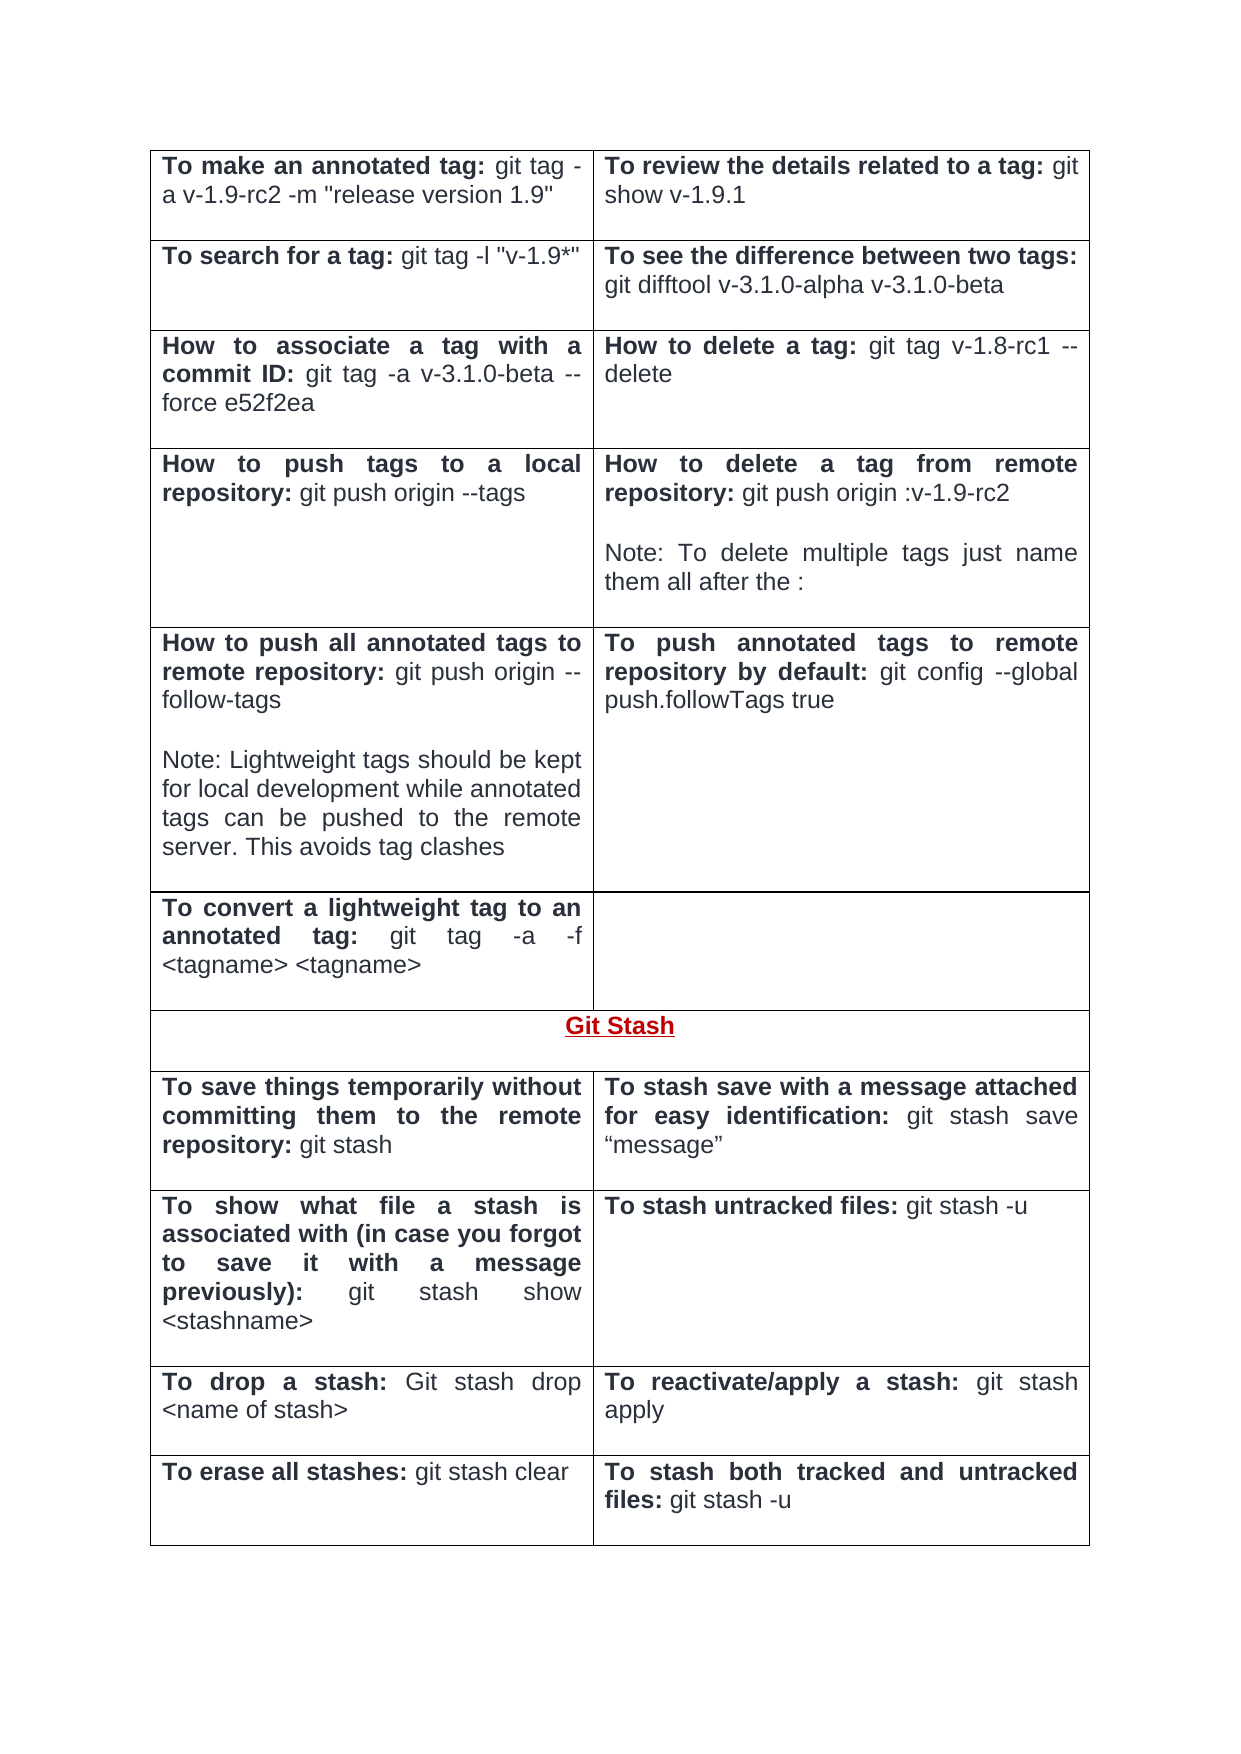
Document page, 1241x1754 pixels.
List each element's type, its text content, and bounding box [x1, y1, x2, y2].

table_cell How to push all annotated tags to remote repository: git push origin --follow-tags Note: Lightweight tags should be kept for local development while annotated tags can be pushed to the remote server. This avoids tag clashes [151, 628, 593, 891]
table_cell To stash untracked files: git stash -u [594, 1191, 1089, 1366]
table_cell How to delete a tag: git tag v-1.8-rc1 --delete [594, 331, 1089, 448]
table_cell To drop a stash: Git stash drop <name of stash> [151, 1367, 593, 1455]
table_cell To stash both tracked and untracked files: git stash -u [594, 1456, 1089, 1545]
table_cell To review the details related to a tag: git show v-1.9.1 [594, 151, 1089, 240]
table_cell How to delete a tag from remote repository: git push origin :v-1.9-rc2 Note: To delete multiple tags just name them all after the : [594, 449, 1089, 627]
table_cell To convert a lightweight tag to an annotated tag: git tag -a -f <tagname> <tagname> [151, 893, 593, 1010]
table_cell How to push tags to a local repository: git push origin --tags [151, 449, 593, 627]
table_cell How to associate a tag with a commit ID: git tag -a v-3.1.0-beta --force e52f2ea [151, 331, 593, 448]
table_cell To show what file a stash is associated with (in case you forgot to save it with a message previously): git stash show <stashname> [151, 1191, 593, 1366]
table_cell Git Stash [151, 1011, 1089, 1071]
table_cell To see the difference between two tags: git difftool v-3.1.0-alpha v-3.1.0-beta [594, 241, 1089, 329]
table_cell To search for a tag: git tag -l "v-1.9*" [151, 241, 593, 329]
table_cell To make an annotated tag: git tag -a v-1.9-rc2 -m "release version 1.9" [151, 151, 593, 240]
table_cell [594, 893, 1089, 1010]
table_cell To push annotated tags to remote repository by default: git config --global push.followTags true [594, 628, 1089, 891]
table_cell To save things temporarily without committing them to the remote repository: git stash [151, 1072, 593, 1189]
table_cell To stash save with a message attached for easy identification: git stash save “message” [594, 1072, 1089, 1189]
table_cell To erase all stashes: git stash clear [151, 1456, 593, 1545]
table_cell To reactivate/apply a stash: git stash apply [594, 1367, 1089, 1455]
